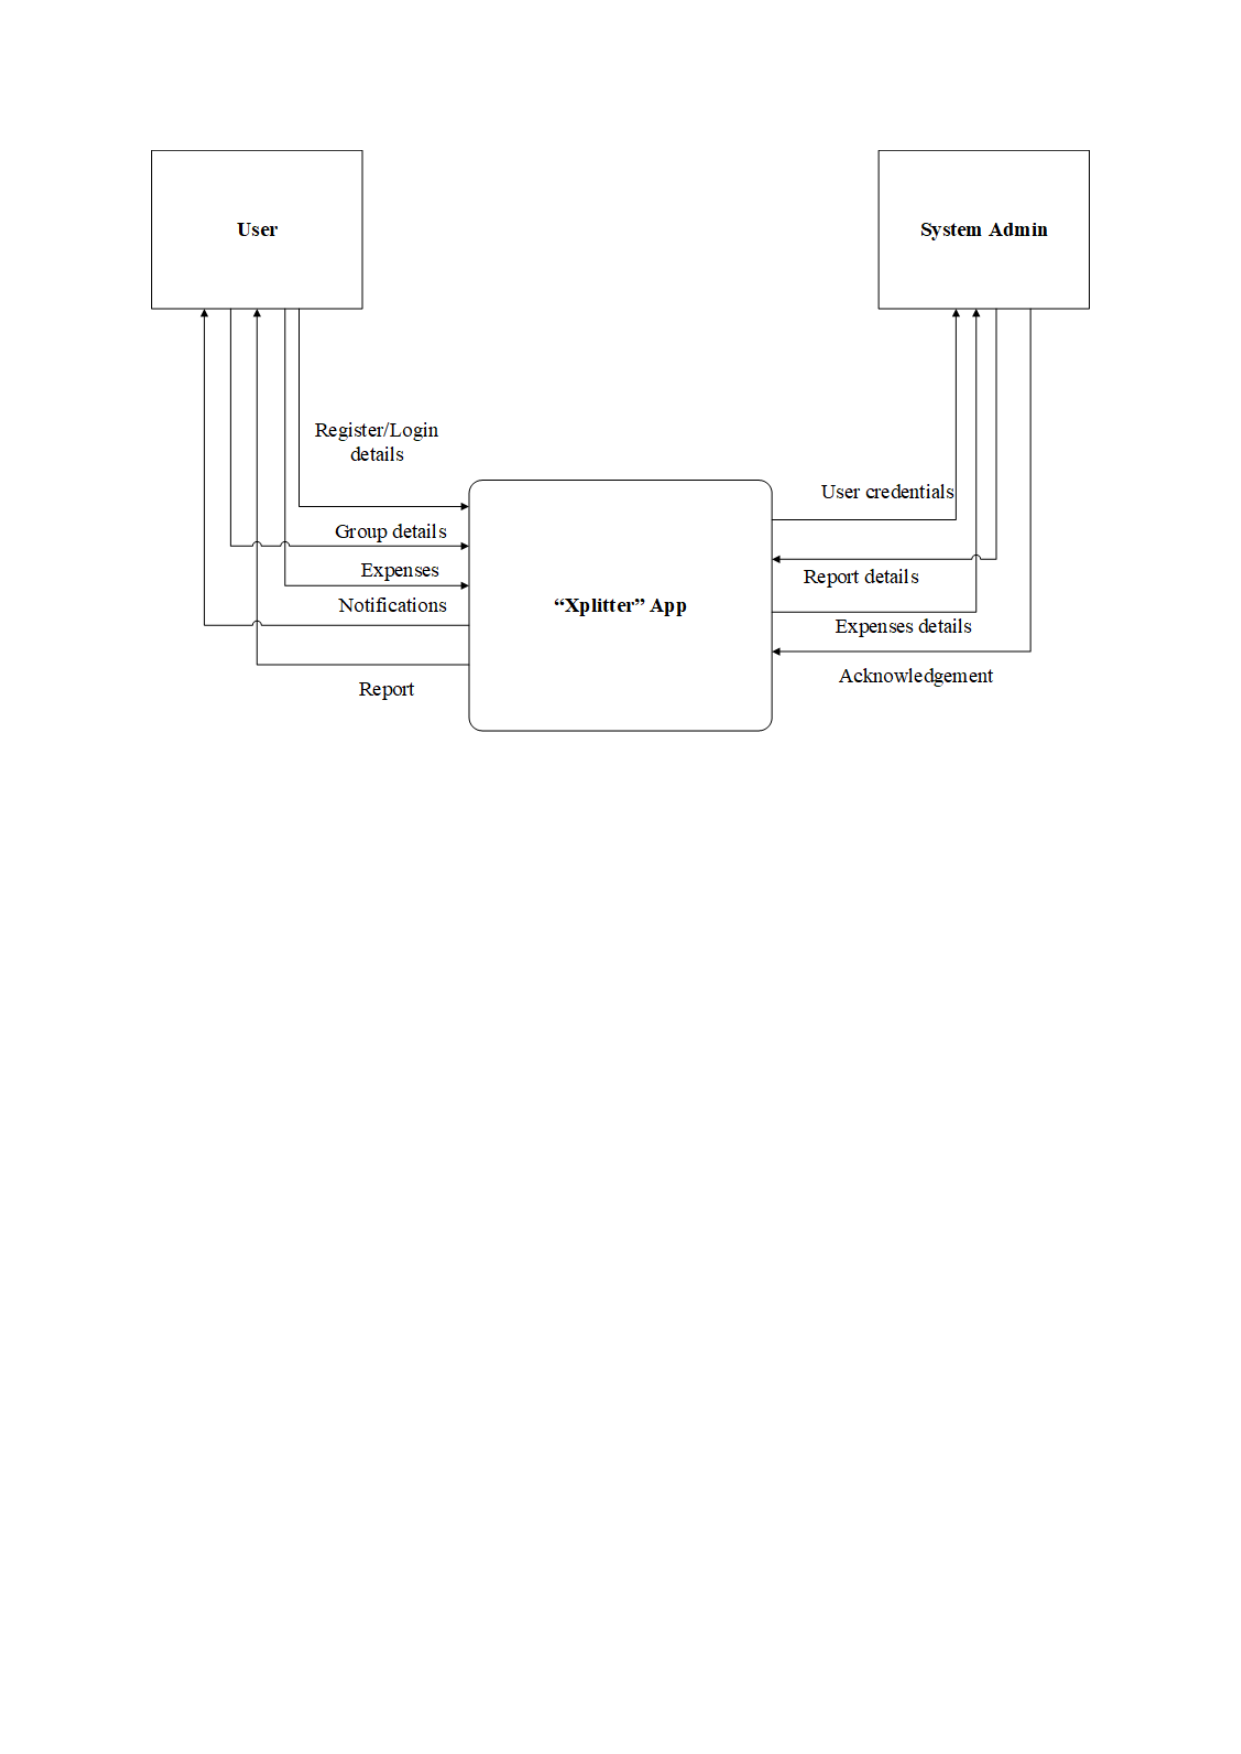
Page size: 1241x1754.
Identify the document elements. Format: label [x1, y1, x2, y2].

picture [150, 150, 1091, 732]
